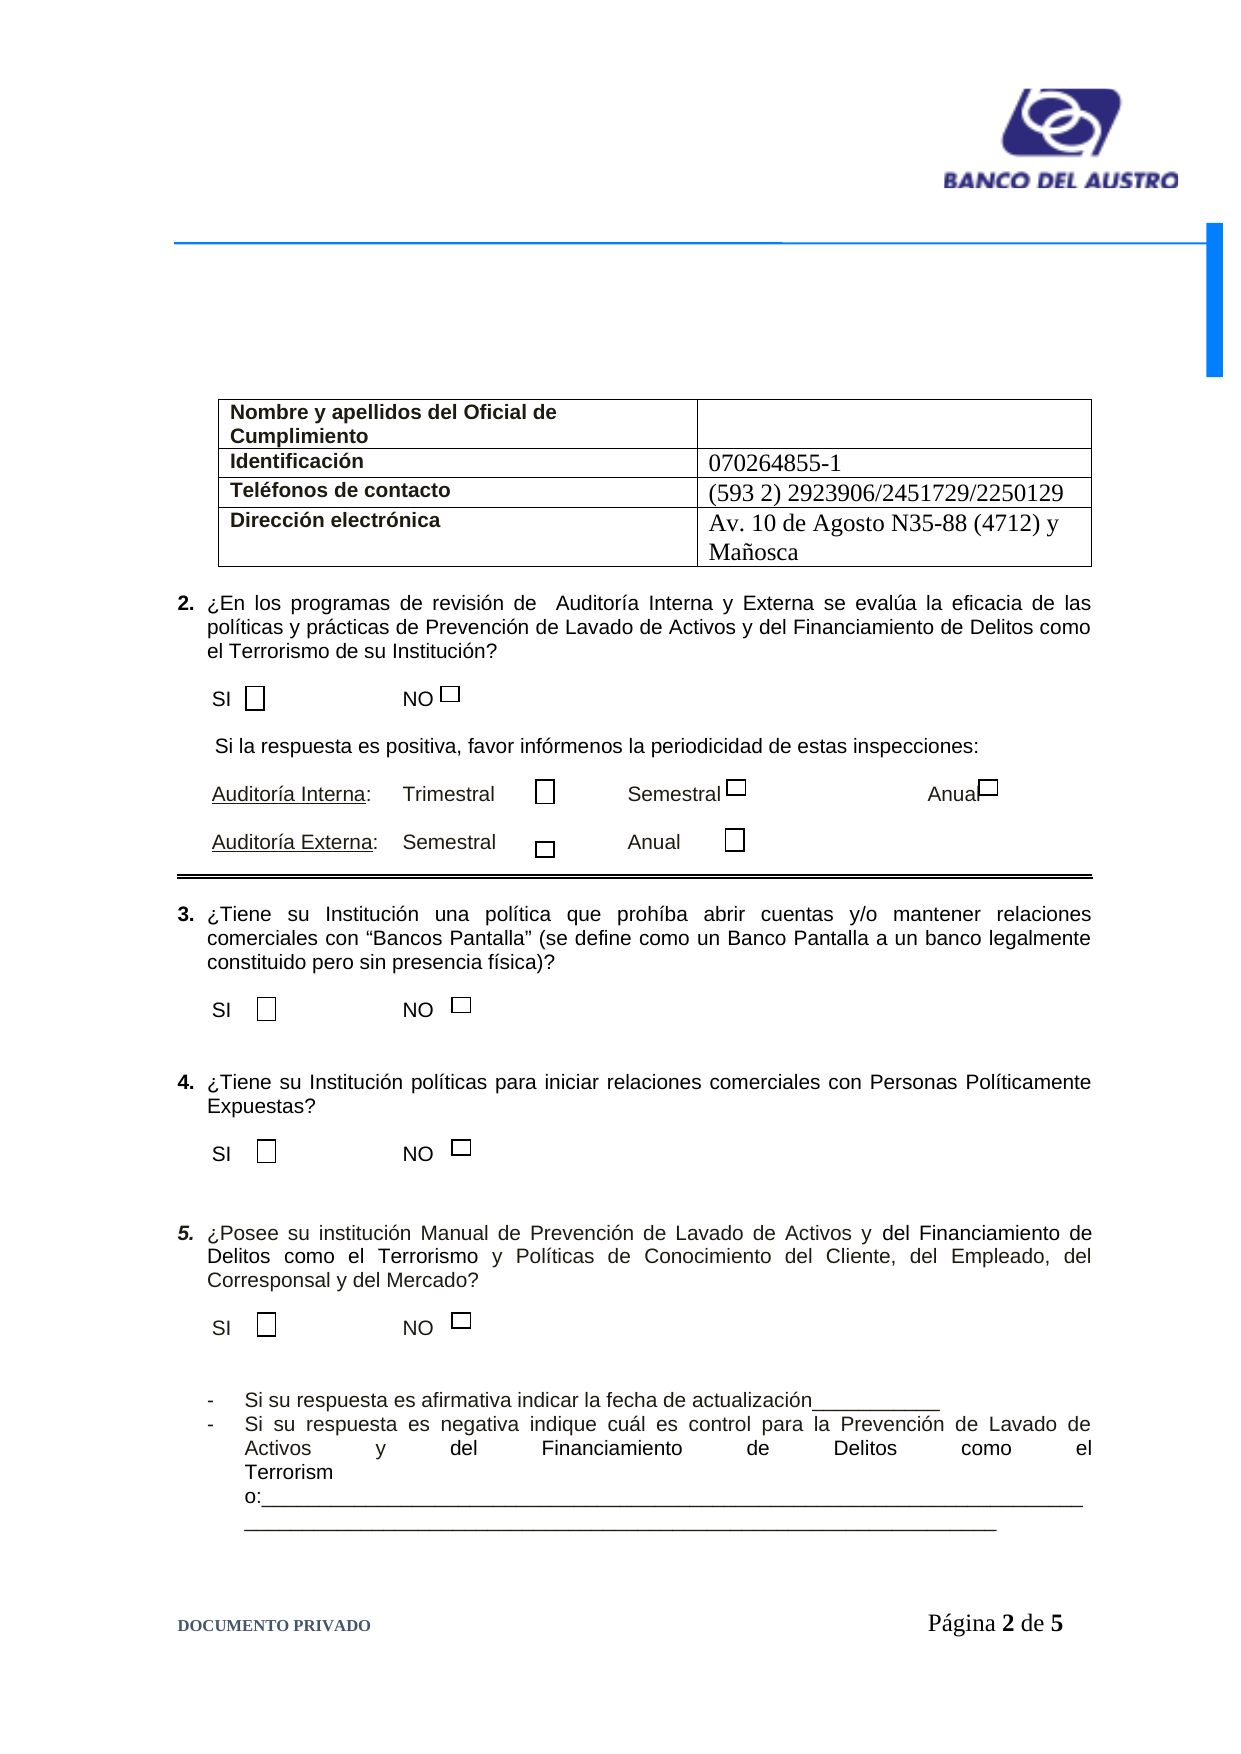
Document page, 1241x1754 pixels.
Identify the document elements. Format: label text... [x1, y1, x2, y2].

text SI NO [212, 998, 1092, 1022]
text SI NO [212, 1142, 1092, 1166]
picture [943, 88, 1179, 189]
text SI NO [265, 686, 1092, 710]
list ¿Tiene su Institución una política que prohíba abrir cuentas y/o mantener relaciones comerciales con “Bancos Pantalla” (se define como un Banco Pantalla a un banco legalmente constituido pero sin presencia física)? [177, 902, 1092, 974]
table_cell Teléfonos de contacto [219, 478, 697, 507]
text Auditoría Interna: Trimestral Semestral Anual [212, 782, 1092, 830]
text SI NO [212, 1316, 1092, 1340]
list ¿Posee su institución Manual de Prevención de Lavado de Activos y del Financiamiento de Delitos como el Terrorismo y Políticas de Conocimiento del Cliente, del Empleado, del Corresponsal y del Mercado? [177, 1220, 1092, 1292]
list Si su respuesta es negativa indique cuál es control para la Prevención de Lavado de Activos y del Financiamiento de Delitos como el Terrorismo:________________________________________________________________________________________________________________________________________ [207, 1412, 1092, 1532]
text Auditoría Externa: Semestral Anual [212, 830, 1092, 854]
list Si su respuesta es afirmativa indicar la fecha de actualización___________ [207, 1388, 1092, 1412]
table_cell Identificación [219, 449, 697, 477]
text Si la respuesta es positiva, favor infórmenos la periodicidad de estas inspecciones: [214, 734, 1092, 758]
list ¿Tiene su Institución políticas para iniciar relaciones comerciales con Personas Políticamente Expuestas? [177, 1070, 1092, 1118]
table_cell Av. 10 de Agosto N35-88 (4712) y Mañosca [698, 508, 1091, 566]
table_header Nombre y apellidos del Oficial de Cumplimiento [219, 400, 697, 447]
table_cell 070264855-1 [698, 449, 1091, 477]
list ¿En los programas de revisión de Auditoría Interna y Externa se evalúa la eficacia de las políticas y prácticas de Prevención de Lavado de Activos y del Financiamiento de Delitos como el Terrorismo de su Institución? [177, 591, 1092, 662]
table_cell Dirección electrónica [219, 508, 697, 566]
text SI NO [212, 686, 245, 710]
table_header [698, 400, 1091, 447]
table_cell (593 2) 2923906/2451729/2250129 [698, 478, 1091, 507]
